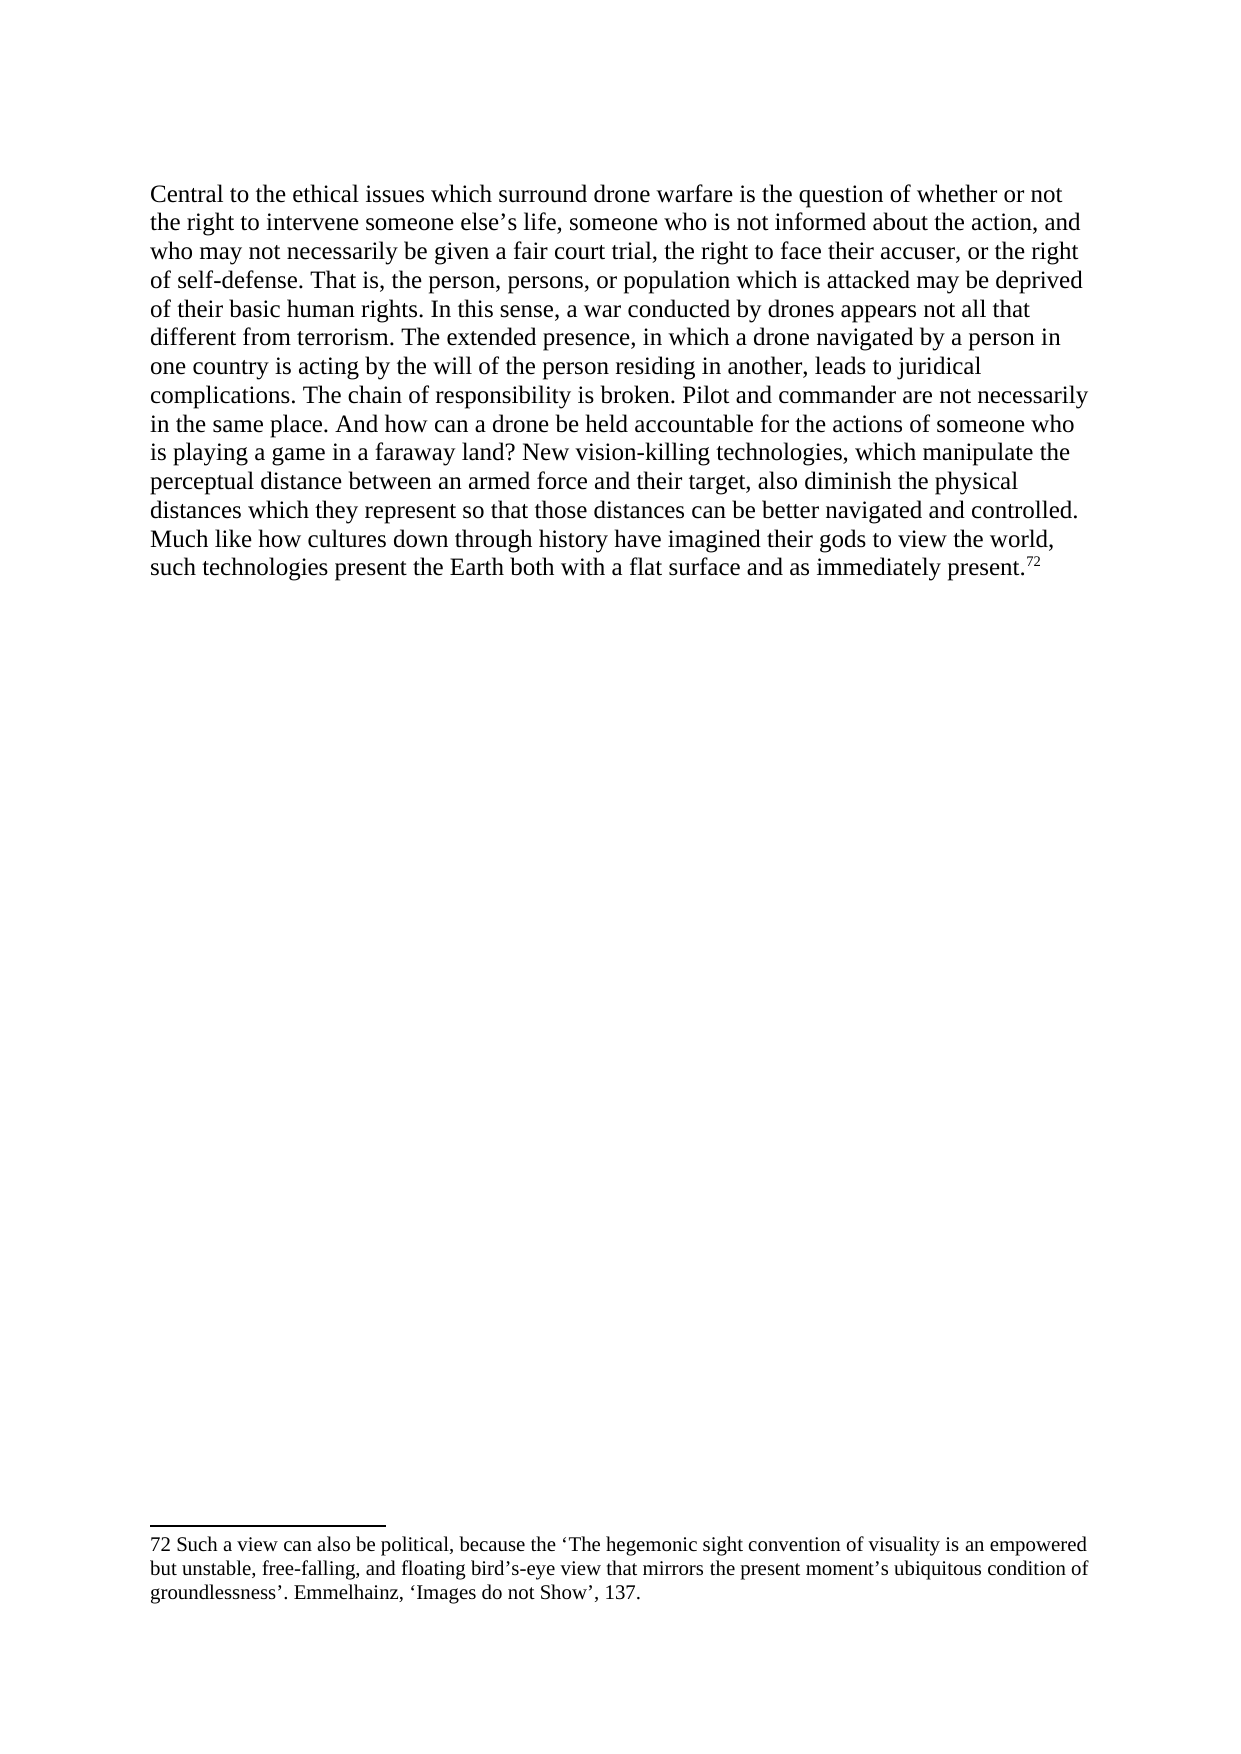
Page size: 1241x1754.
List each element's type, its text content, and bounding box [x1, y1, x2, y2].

text Central to the ethical issues which surround drone warfare is the question of whether or not the right to intervene someone else’s life, someone who is not informed about the action, and who may not necessarily be given a fair court trial, the right to face their accuser, or the right of self-defense. That is, the person, persons, or population which is attacked may be deprived of their basic human rights. In this sense, a war conducted by drones appears not all that different from terrorism. The extended presence, in which a drone navigated by a person in one country is acting by the will of the person residing in another, leads to juridical complications. The chain of responsibility is broken. Pilot and commander are not necessarily in the same place. And how can a drone be held accountable for the actions of someone who is playing a game in a faraway land? New vision-killing technologies, which manipulate the perceptual distance between an armed force and their target, also diminish the physical distances which they represent so that those distances can be better navigated and controlled. Much like how cultures down through history have imagined their gods to view the world, such technologies present the Earth both with a flat surface and as immediately present. [150, 179, 1090, 581]
